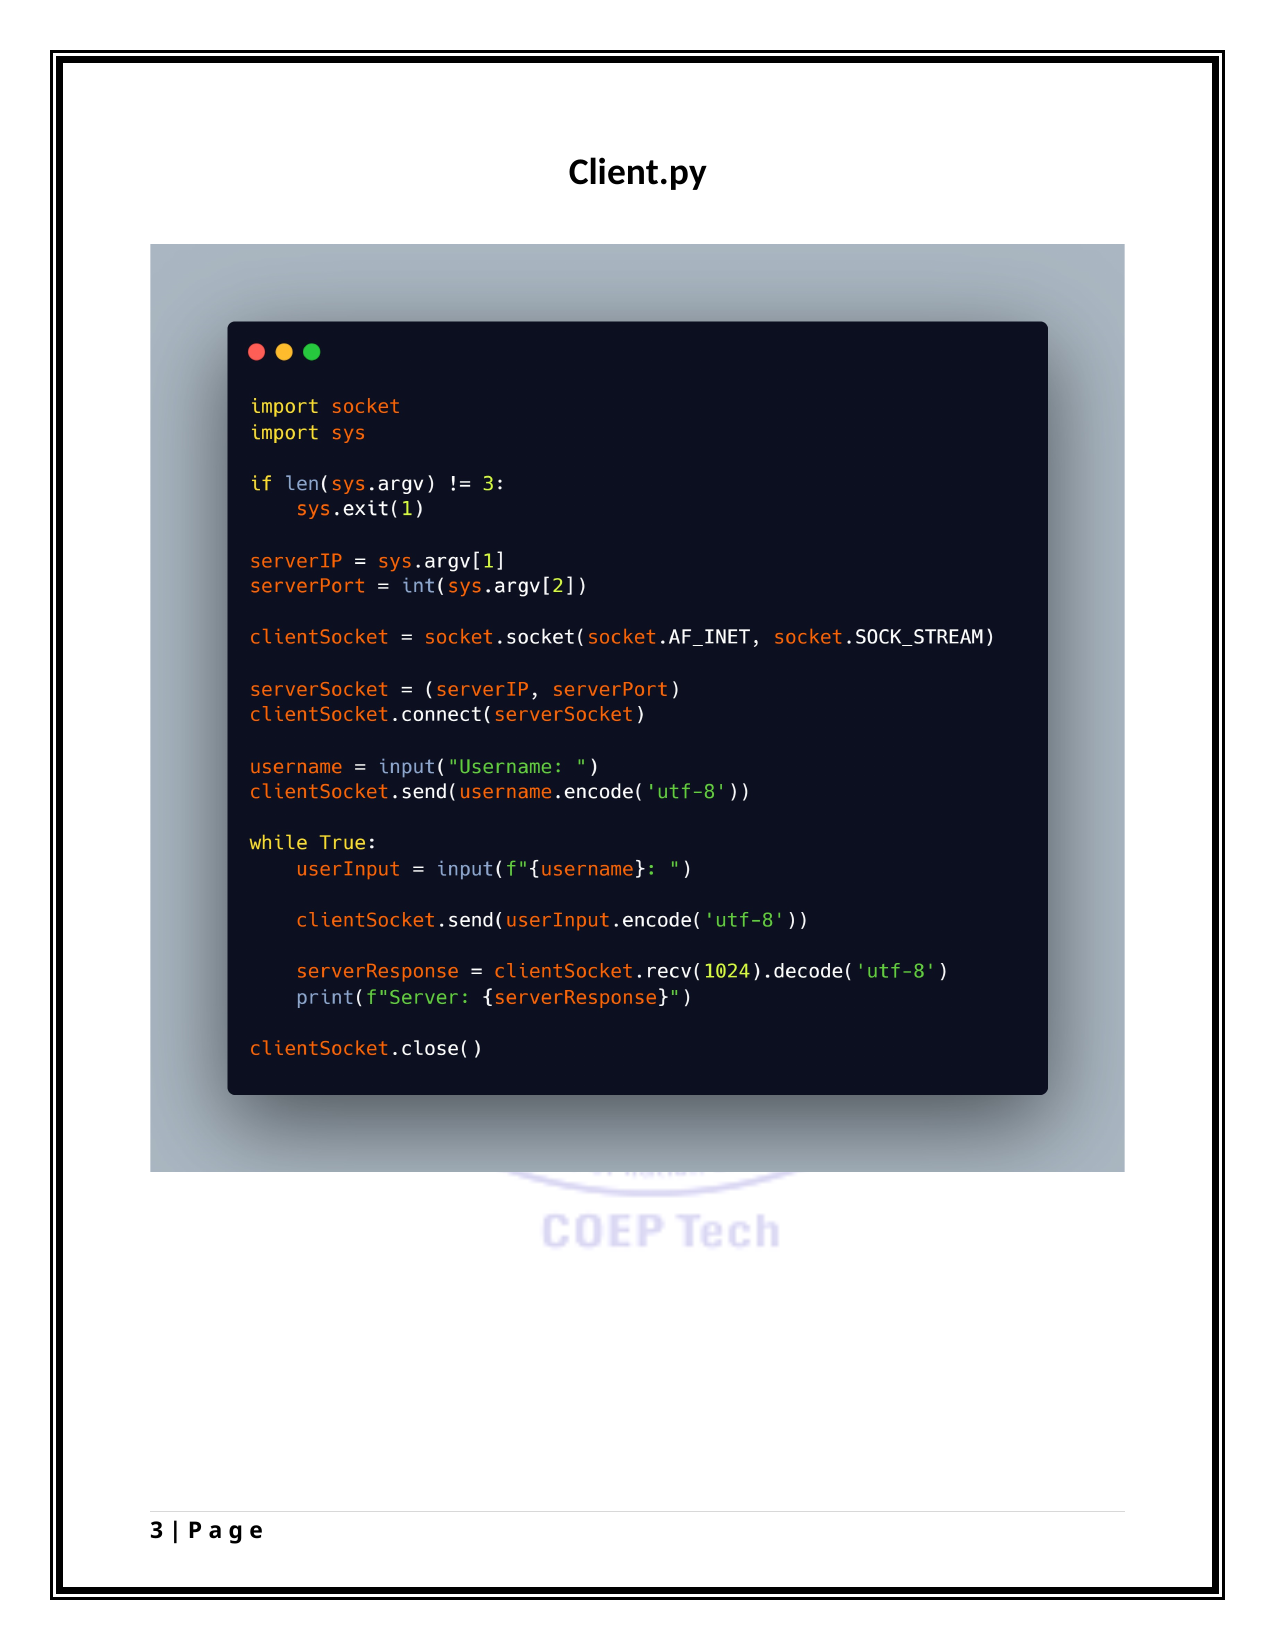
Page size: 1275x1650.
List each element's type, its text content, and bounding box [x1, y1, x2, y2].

text Client.py [150, 148, 1125, 193]
picture [150, 244, 1125, 1172]
